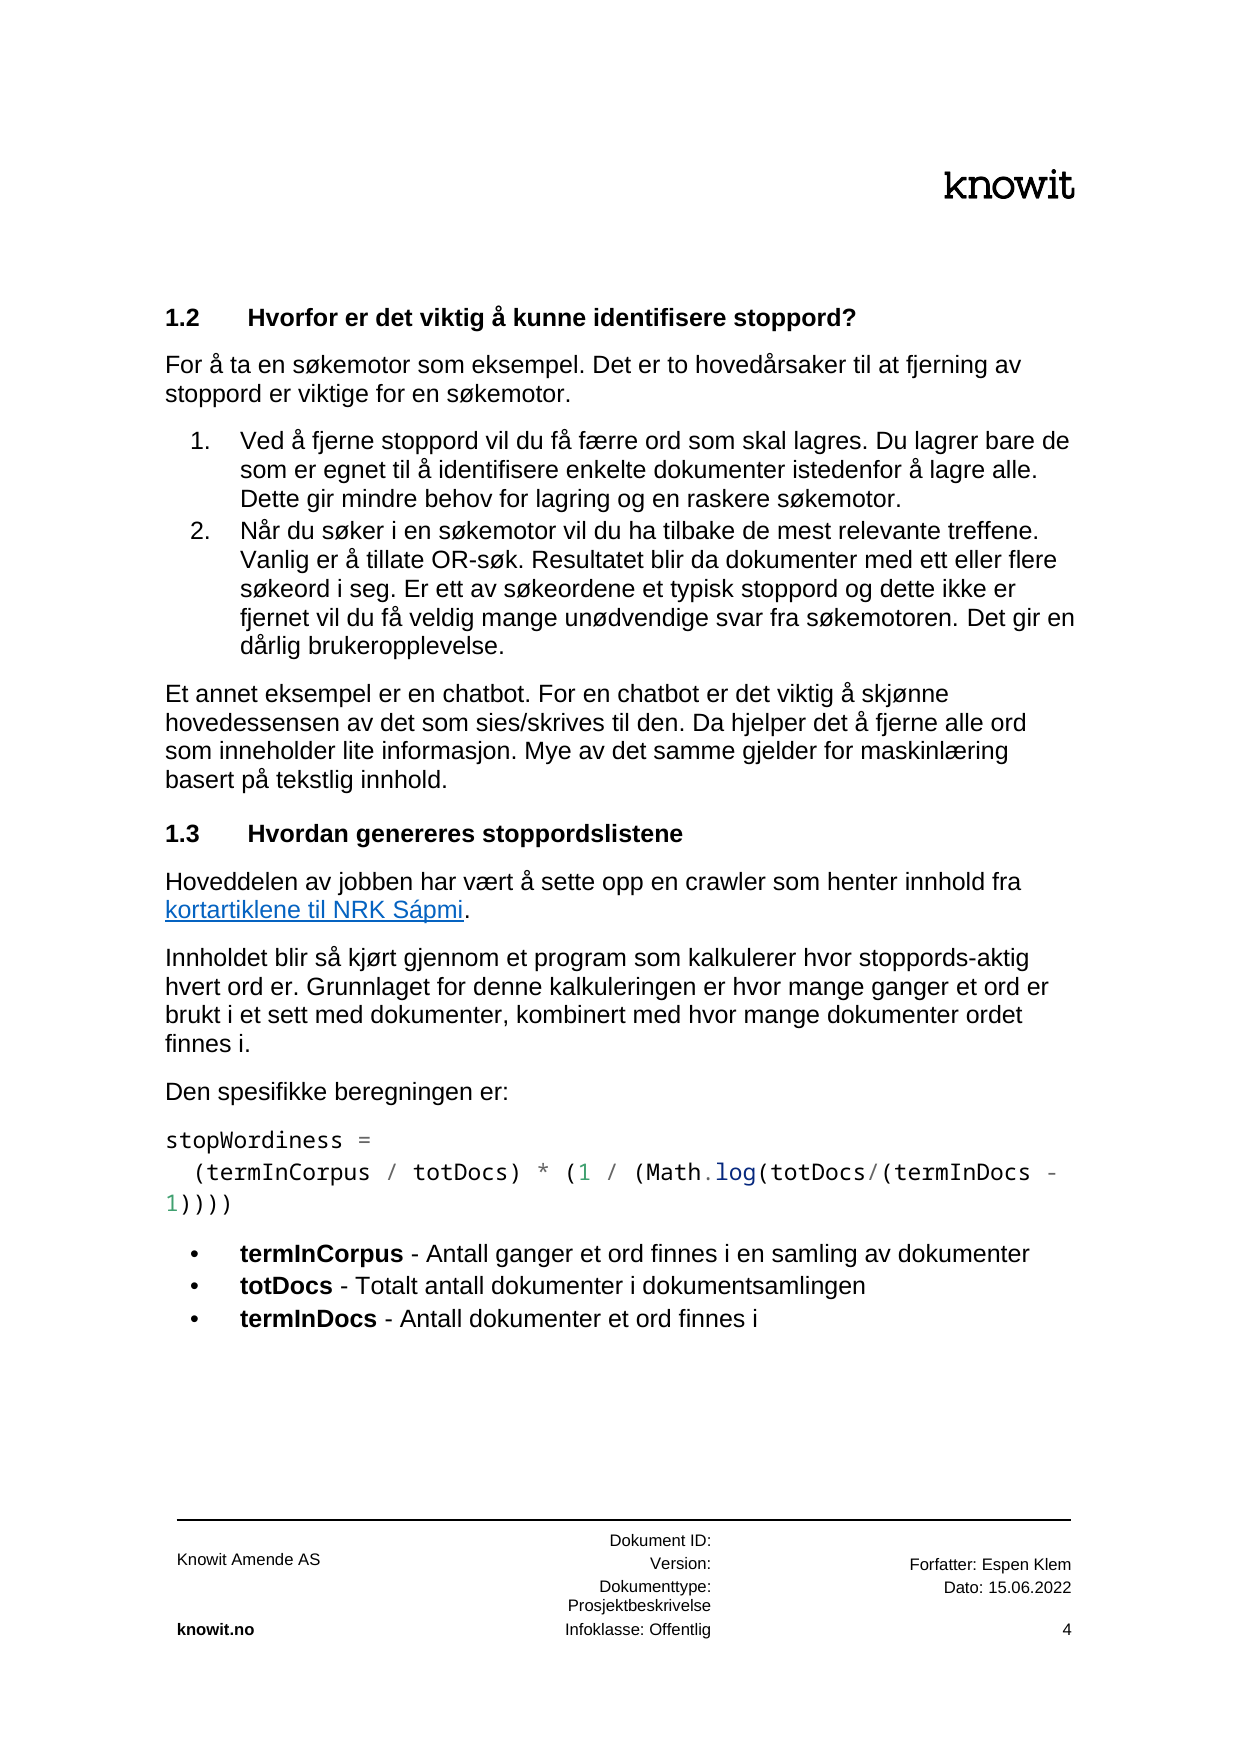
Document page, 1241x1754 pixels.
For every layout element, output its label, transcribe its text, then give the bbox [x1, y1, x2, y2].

list Når du søker i en søkemotor vil du ha tilbake de mest relevante treffene. Vanlig er å tillate OR-søk. Resultatet blir da dokumenter med ett eller flere søkeord i seg. Er ett av søkeordene et typisk stoppord og dette ikke er fjernet vil du få veldig mange unødvendige svar fra søkemotoren. Det gir en dårlig brukeropplevelse. [190, 516, 1075, 660]
text Den spesifikke beregningen er: [165, 1077, 1075, 1106]
list termInCorpus - Antall ganger et ord finnes i en samling av dokumenter [190, 1239, 1075, 1268]
text stopWordiness = (termInCorpus / totDocs) * (1 / (Math.log(totDocs/(termInDocs - 1)))) [165, 1124, 1075, 1218]
text Hvorfor er det viktig å kunne identifisere stoppord? [165, 302, 1075, 331]
text Et annet eksempel er en chatbot. For en chatbot er det viktig å skjønne hovedessensen av det som sies/skrives til den. Da hjelper det å fjerne alle ord som inneholder lite informasjon. Mye av det samme gjelder for maskinlæring basert på tekstlig innhold. [165, 679, 1075, 794]
list termInDocs - Antall dokumenter et ord finnes i [190, 1304, 1075, 1333]
text For å ta en søkemotor som eksempel. Det er to hovedårsaker til at fjerning av stoppord er viktige for en søkemotor. [165, 350, 1075, 408]
list Ved å fjerne stoppord vil du få færre ord som skal lagres. Du lagrer bare de som er egnet til å identifisere enkelte dokumenter istedenfor å lagre alle. Dette gir mindre behov for lagring og en raskere søkemotor. [190, 426, 1075, 513]
text Hoveddelen av jobben har vært å sette opp en crawler som henter innhold fra kortartiklene til NRK Sápmi. [165, 867, 1075, 924]
picture [944, 169, 1075, 199]
text Hvordan genereres stoppordslistene [165, 819, 1075, 848]
list totDocs - Totalt antall dokumenter i dokumentsamlingen [190, 1271, 1075, 1300]
text Innholdet blir så kjørt gjennom et program som kalkulerer hvor stoppords-aktig hvert ord er. Grunnlaget for denne kalkuleringen er hvor mange ganger et ord er brukt i et sett med dokumenter, kombinert med hvor mange dokumenter ordet finnes i. [165, 943, 1075, 1058]
